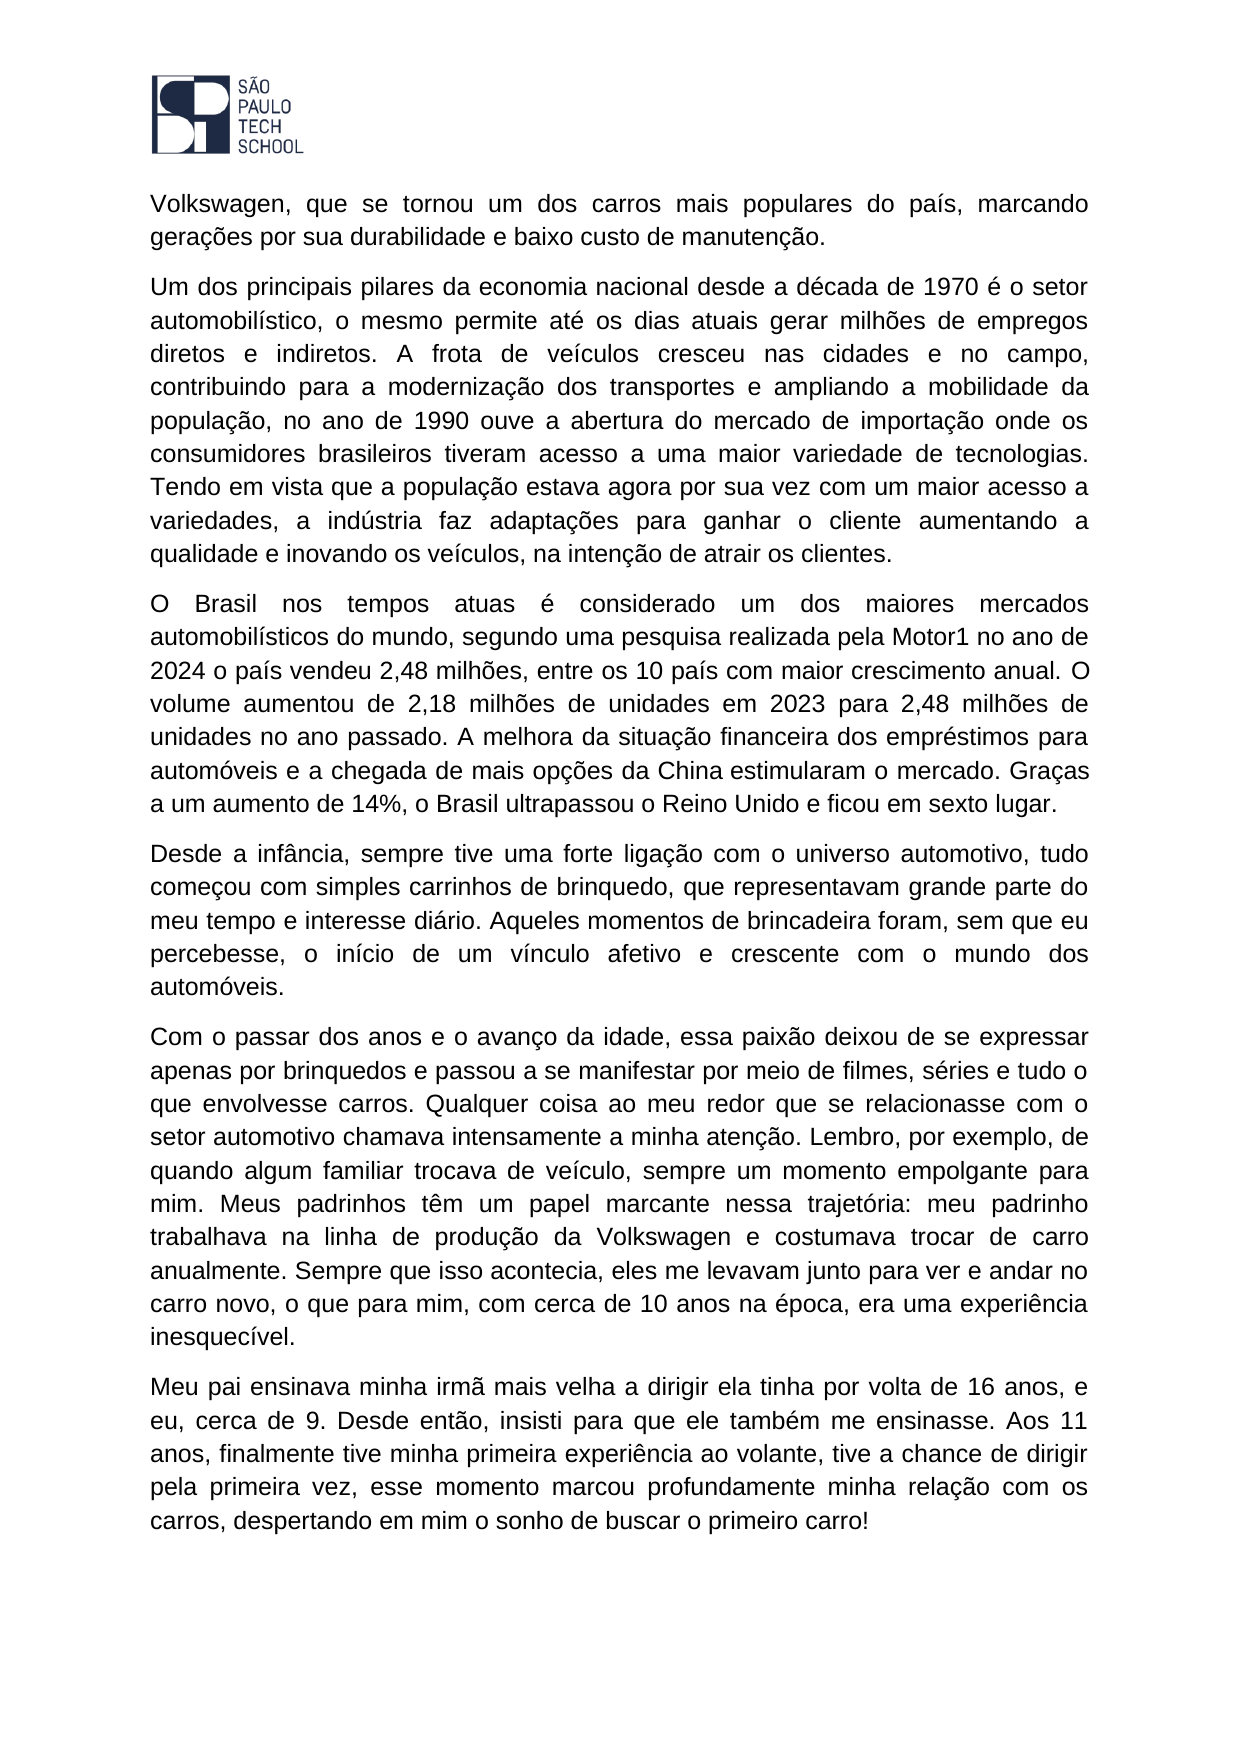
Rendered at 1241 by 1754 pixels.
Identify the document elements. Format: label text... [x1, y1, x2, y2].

text O Brasil nos tempos atuas é considerado um dos maiores mercados automobilísticos do mundo, segundo uma pesquisa realizada pela Motor1 no ano de 2024 o país vendeu 2,48 milhões, entre os 10 país com maior crescimento anual. O volume aumentou de 2,18 milhões de unidades em 2023 para 2,48 milhões de unidades no ano passado. A melhora da situação financeira dos empréstimos para automóveis e a chegada de mais opções da China estimularam o mercado. Graças a um aumento de 14%, o Brasil ultrapassou o Reino Unido e ficou em sexto lugar. [150, 589, 1090, 818]
text Um dos principais pilares da economia nacional desde a década de 1970 é o setor automobilístico, o mesmo permite até os dias atuais gerar milhões de empregos diretos e indiretos. A frota de veículos cresceu nas cidades e no campo, contribuindo para a modernização dos transportes e ampliando a mobilidade da população, no ano de 1990 ouve a abertura do mercado de importação onde os consumidores brasileiros tiveram acesso a uma maior variedade de tecnologias. Tendo em vista que a população estava agora por sua vez com um maior acesso a variedades, a indústria faz adaptações para ganhar o cliente aumentando a qualidade e inovando os veículos, na intenção de atrair os clientes. [150, 272, 1090, 568]
text Desde a infância, sempre tive uma forte ligação com o universo automotivo, tudo começou com simples carrinhos de brinquedo, que representavam grande parte do meu tempo e interesse diário. Aqueles momentos de brincadeira foram, sem que eu percebesse, o início de um vínculo afetivo e crescente com o mundo dos automóveis. [150, 839, 1090, 1001]
text Meu pai ensinava minha irmã mais velha a dirigir ela tinha por volta de 16 anos, e eu, cerca de 9. Desde então, insisti para que ele também me ensinasse. Aos 11 anos, finalmente tive minha primeira experiência ao volante, tive a chance de dirigir pela primeira vez, esse momento marcou profundamente minha relação com os carros, despertando em mim o sonho de buscar o primeiro carro! [150, 1372, 1090, 1534]
text Com o passar dos anos e o avanço da idade, essa paixão deixou de se expressar apenas por brinquedos e passou a se manifestar por meio de filmes, séries e tudo o que envolvesse carros. Qualquer coisa ao meu redor que se relacionasse com o setor automotivo chamava intensamente a minha atenção. Lembro, por exemplo, de quando algum familiar trocava de veículo, sempre um momento empolgante para mim. Meus padrinhos têm um papel marcante nessa trajetória: meu padrinho trabalhava na linha de produção da Volkswagen e costumava trocar de carro anualmente. Sempre que isso acontecia, eles me levavam junto para ver e andar no carro novo, o que para mim, com cerca de 10 anos na época, era uma experiência inesquecível. [150, 1022, 1090, 1351]
picture [150, 75, 317, 155]
